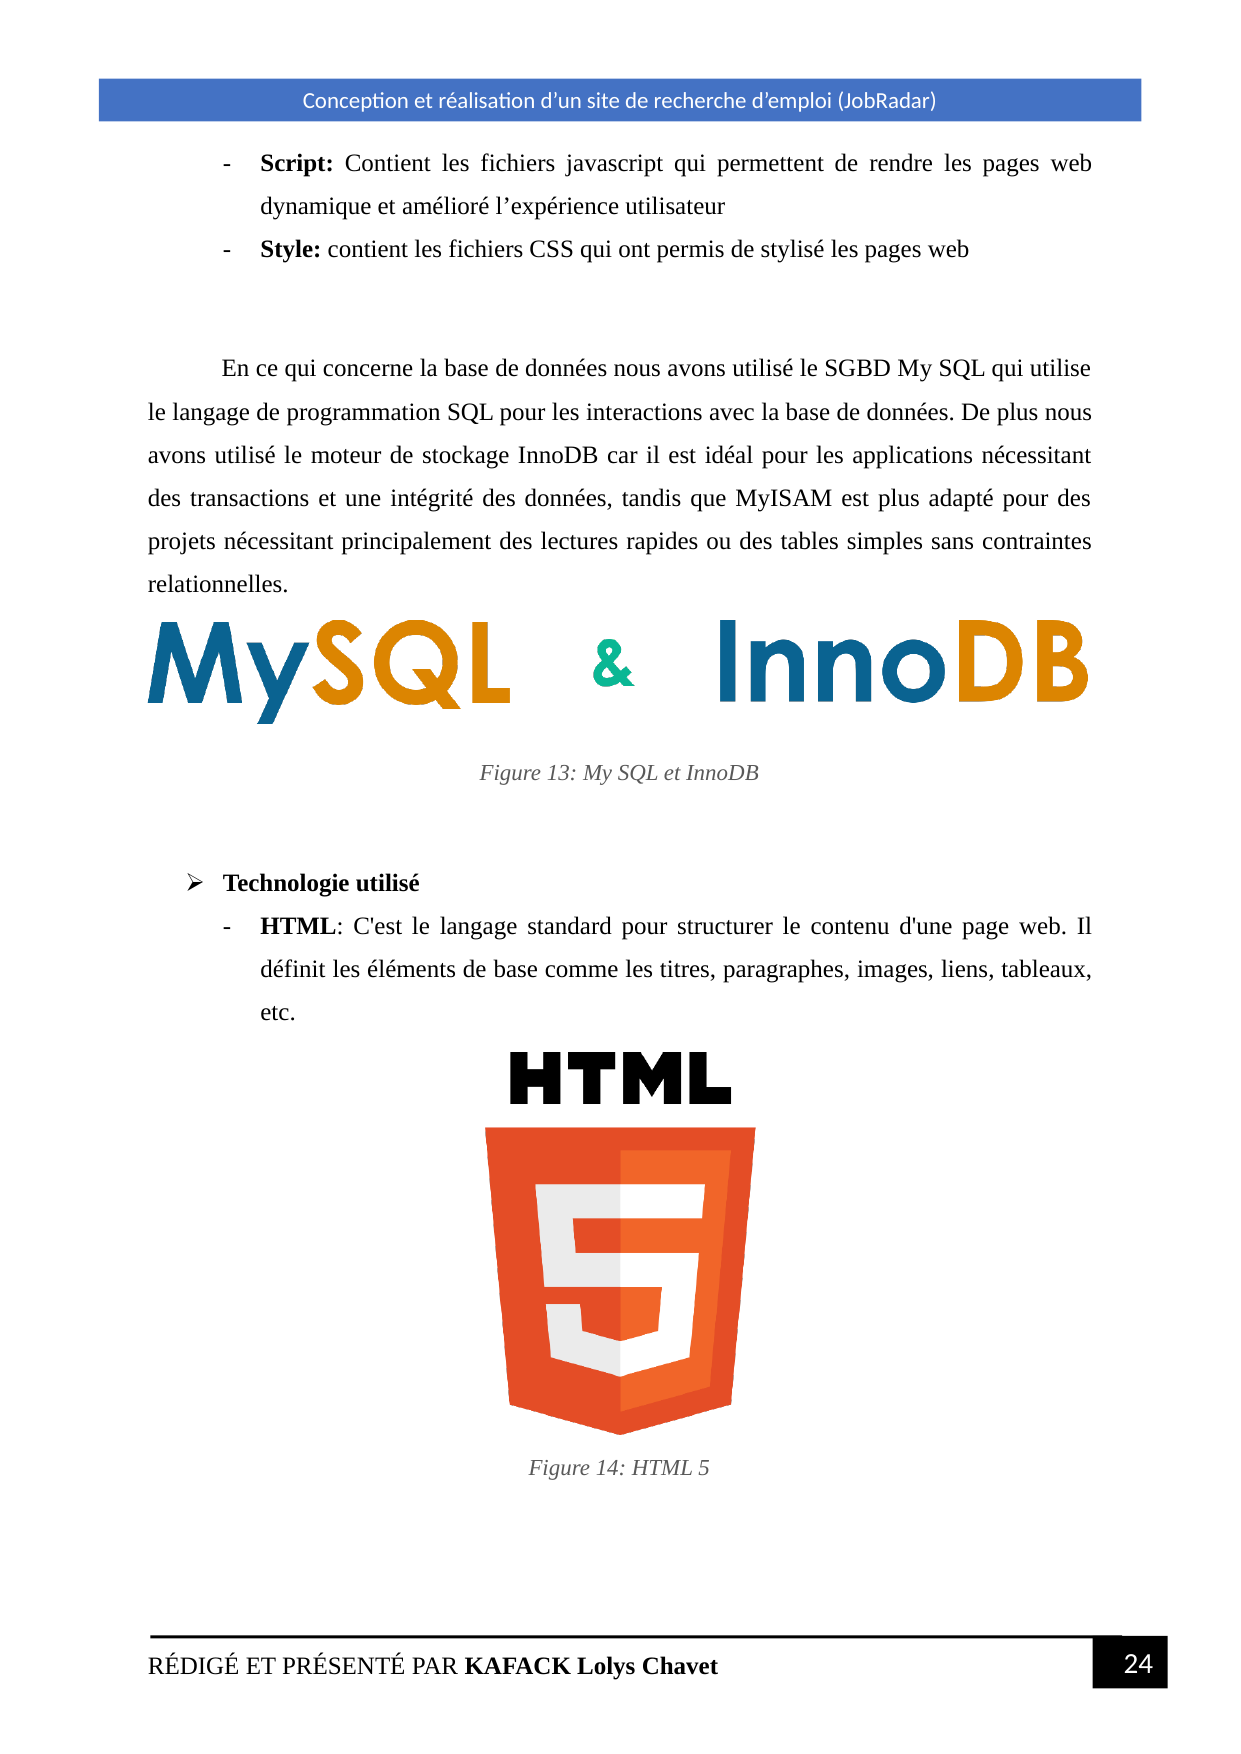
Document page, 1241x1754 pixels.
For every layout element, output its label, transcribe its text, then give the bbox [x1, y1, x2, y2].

picture [429, 1052, 811, 1435]
list Script: Contient les fichiers javascript qui permettent de rendre les pages web dynamique et amélioré l’expérience utilisateur [223, 148, 1093, 219]
text En ce qui concerne la base de données nous avons utilisé le SGBD My SQL qui utilise le langage de programmation SQL pour les interactions avec la base de données. De plus nous avons utilisé le moteur de stockage InnoDB car il est idéal pour les applications nécessitant des transactions et une intégrité des données, tandis que MyISAM est plus adapté pour des projets nécessitant principalement des lectures rapides ou des tables simples sans contraintes relationnelles. [148, 353, 1093, 598]
list Style: contient les fichiers CSS qui ont permis de stylisé les pages web [223, 234, 1093, 263]
picture [147, 620, 1093, 724]
list Technologie utilisé [185, 868, 1093, 897]
list HTML: C'est le langage standard pour structurer le contenu d'une page web. Il définit les éléments de base comme les titres, paragraphes, images, liens, tableaux, etc. [223, 911, 1093, 1026]
